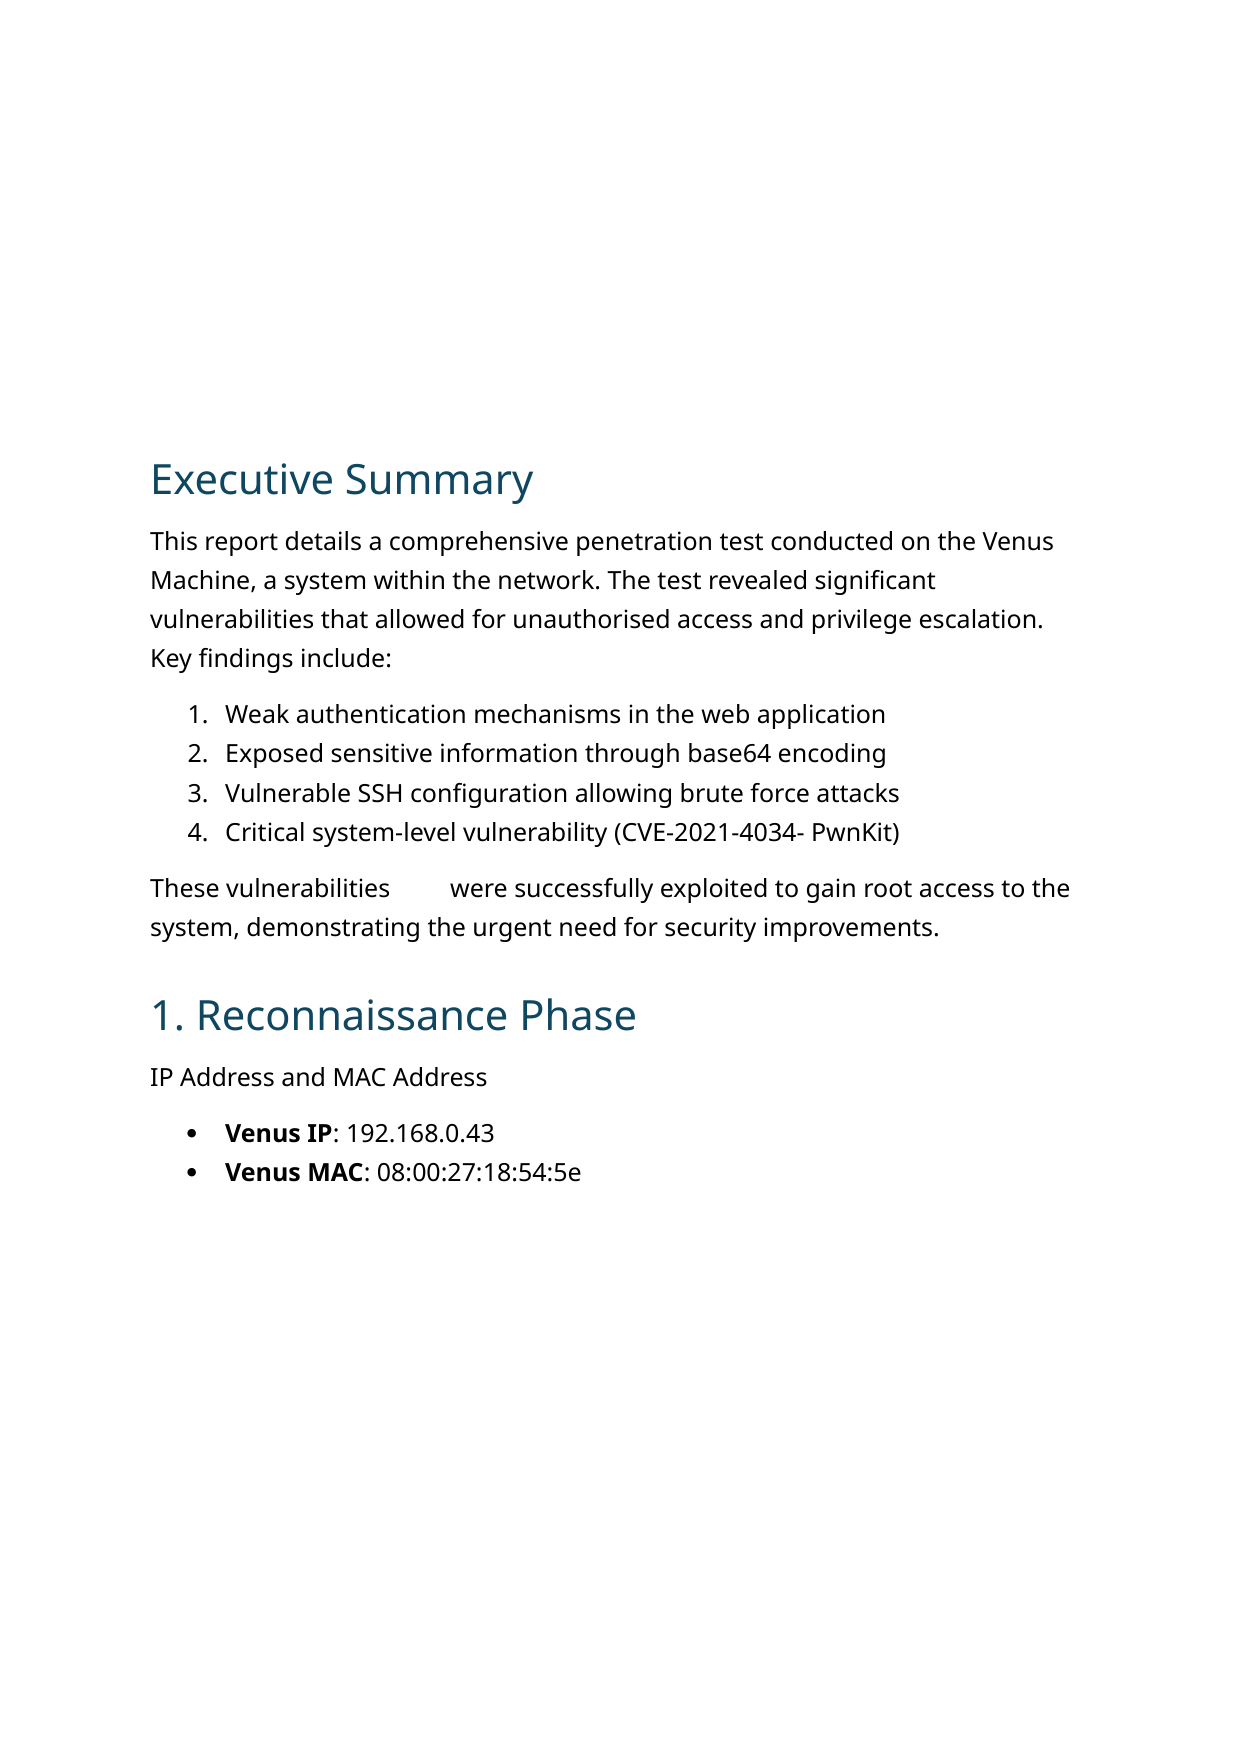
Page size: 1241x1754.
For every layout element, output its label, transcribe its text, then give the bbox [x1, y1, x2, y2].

text These vulnerabilities were successfully exploited to gain root access to the system, demonstrating the urgent need for security improvements. [150, 870, 1090, 943]
list Critical system-level vulnerability (CVE-2021-4034- PwnKit) [187, 814, 1090, 848]
list Venus MAC: 08:00:27:18:54:5e [187, 1154, 1090, 1189]
list Weak authentication mechanisms in the web application [187, 697, 1090, 731]
subtitle 1. Reconnaissance Phase [150, 986, 1090, 1043]
subtitle Executive Summary [150, 450, 1090, 507]
text This report details a comprehensive penetration test conducted on the Venus Machine, a system within the network. The test revealed significant vulnerabilities that allowed for unauthorised access and privilege escalation. Key findings include: [150, 523, 1090, 675]
text IP Address and MAC Address [150, 1059, 1090, 1094]
list Vulnerable SSH configuration allowing brute force attacks [187, 775, 1090, 809]
list Exposed sensitive information through base64 encoding [187, 736, 1090, 770]
list Venus IP: 192.168.0.43 [187, 1115, 1090, 1149]
